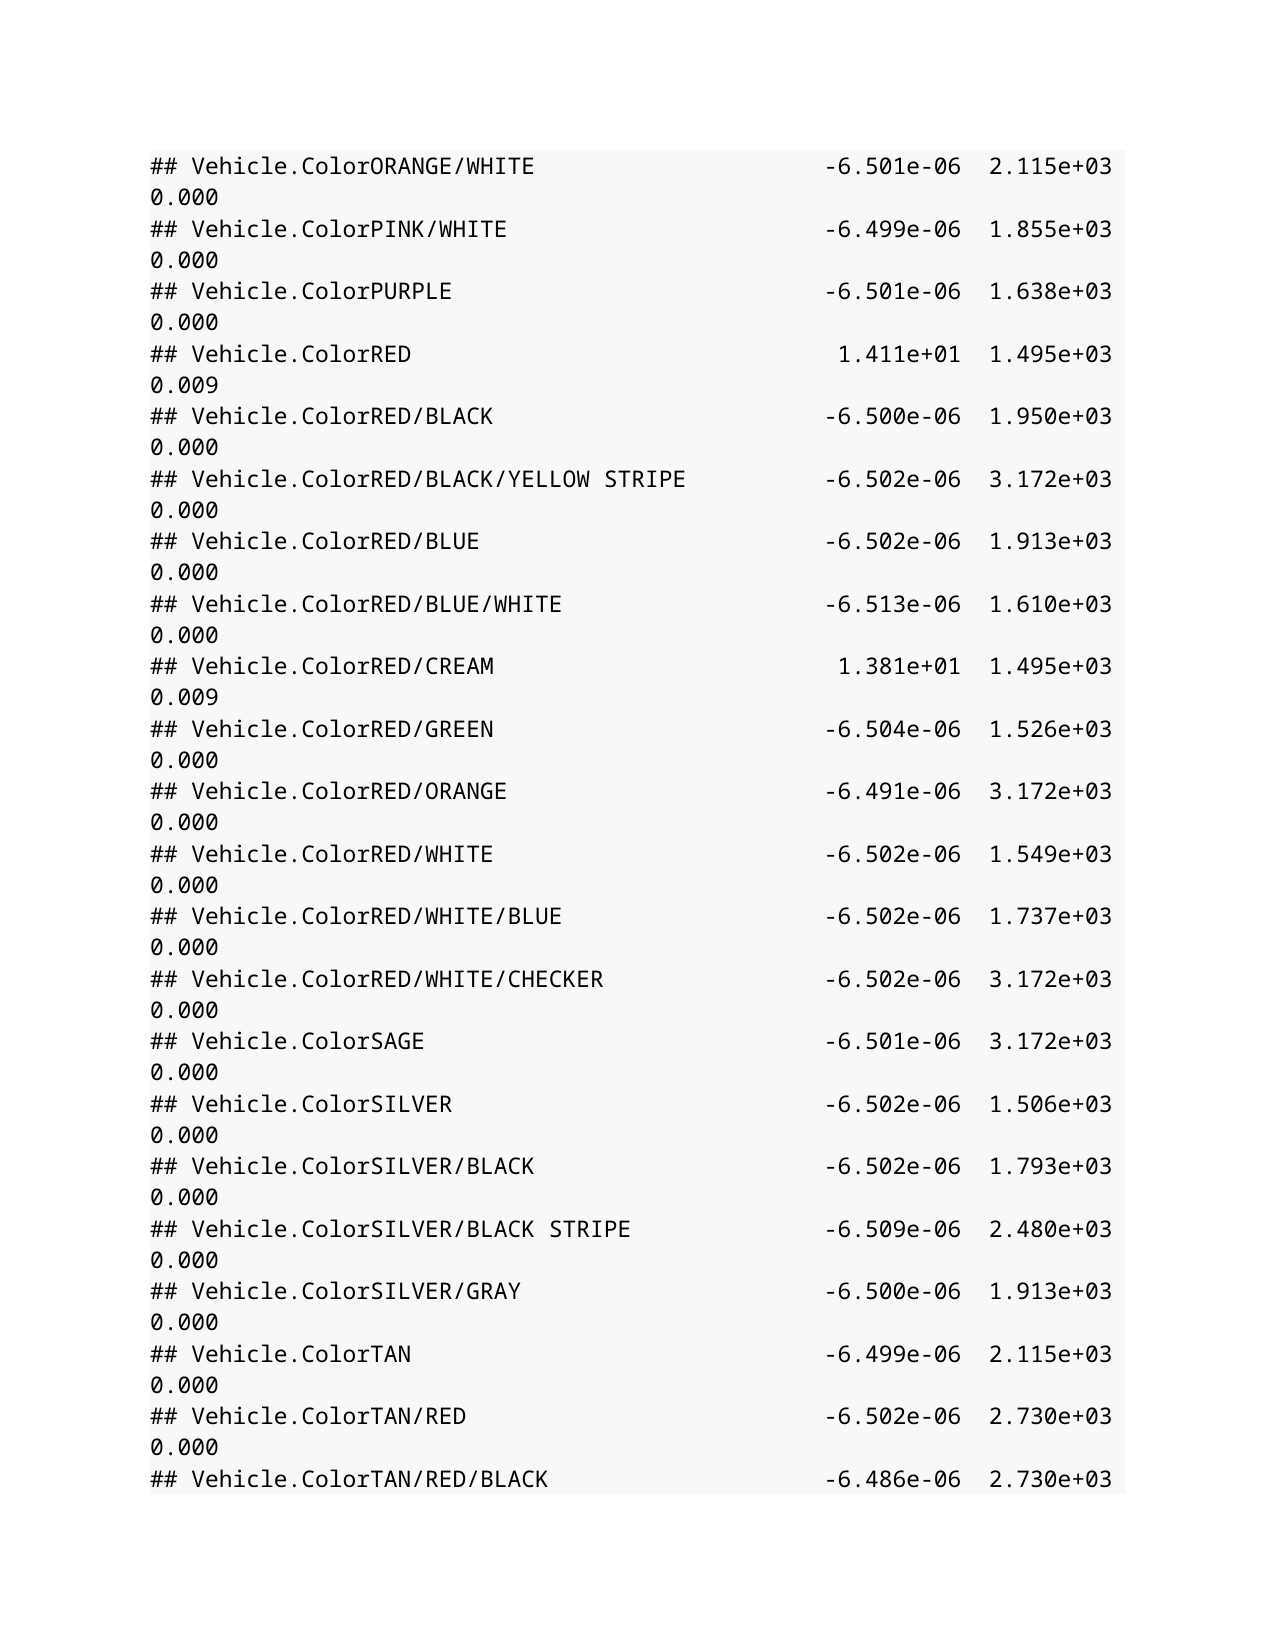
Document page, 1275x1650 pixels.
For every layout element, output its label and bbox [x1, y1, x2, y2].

text [150, 150, 1125, 1494]
